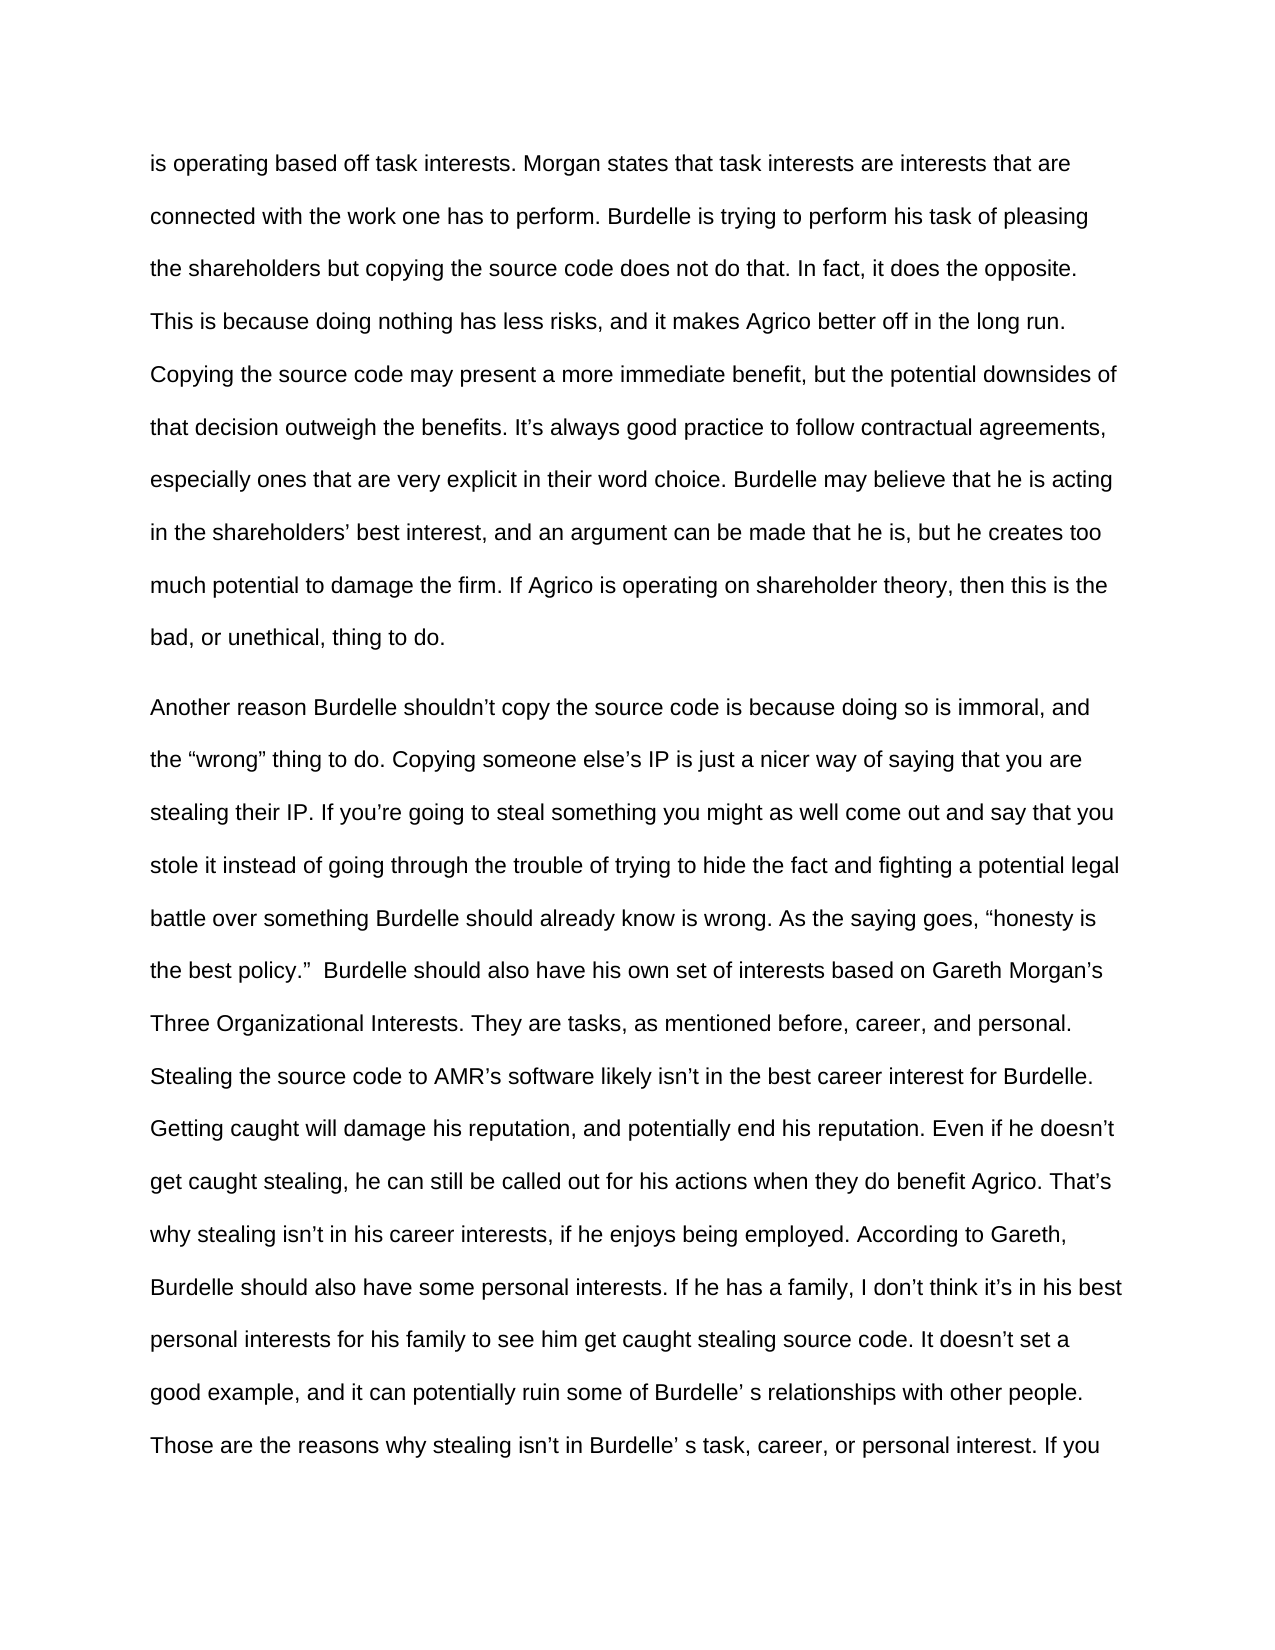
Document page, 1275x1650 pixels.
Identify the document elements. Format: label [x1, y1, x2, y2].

text [150, 150, 1125, 651]
text [150, 694, 1125, 1458]
